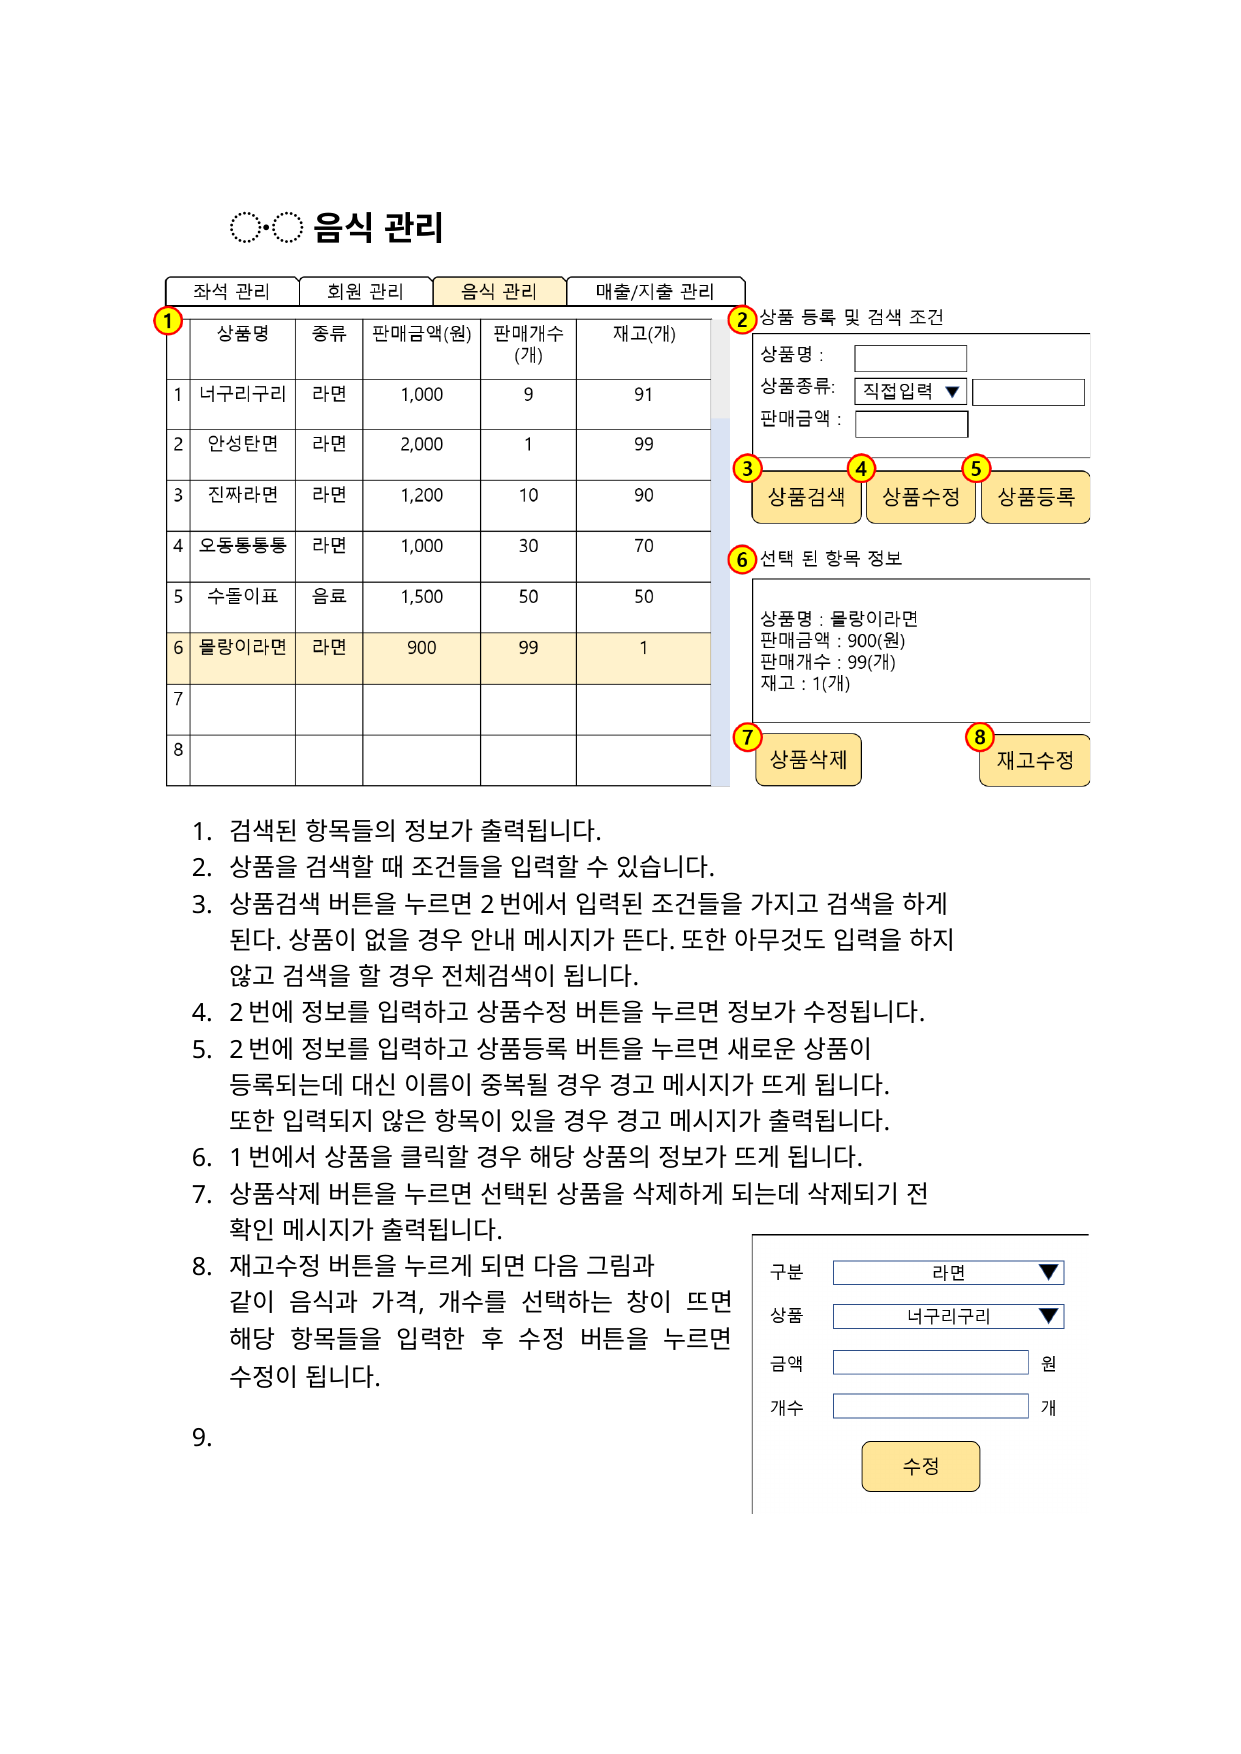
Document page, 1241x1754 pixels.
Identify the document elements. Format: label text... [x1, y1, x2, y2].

list 된다. 상품이 없을 경우 안내 메시지가 뜬다. 또한 아무것도 입력을 하지 [229, 920, 1090, 957]
list 상품을 검색할 때 조건들을 입력할 수 있습니다. [192, 848, 1090, 884]
list 같이 음식과 가격, 개수를 선택하는 창이 뜨면 해당 항목들을 입력한 후 수정 버튼을 누르면 수정이 됩니다. [229, 1283, 751, 1395]
list 상품검색 버튼을 누르면 2번에서 입력된 조건들을 가지고 검색을 하게 [192, 884, 1090, 920]
list 2번에 정보를 입력하고 상품수정 버튼을 누르면 정보가 수정됩니다. [192, 993, 1090, 1029]
list 않고 검색을 할 경우 전체검색이 됩니다. [229, 957, 1090, 993]
list 2번에 정보를 입력하고 상품등록 버튼을 누르면 새로운 상품이 [192, 1029, 1090, 1065]
text 〮 음식 관리 [229, 202, 1090, 250]
list 재고수정 버튼을 누르게 되면 다음 그림과 [192, 1247, 751, 1283]
picture [751, 1234, 1089, 1513]
list 등록되는데 대신 이름이 중복될 경우 경고 메시지가 뜨게 됩니다. [229, 1065, 1090, 1102]
list 1번에서 상품을 클릭할 경우 해당 상품의 정보가 뜨게 됩니다. [192, 1138, 1090, 1174]
list 확인 메시지가 출력됩니다. [229, 1210, 1090, 1247]
list 상품삭제 버튼을 누르면 선택된 상품을 삭제하게 되는데 삭제되기 전 [192, 1174, 1090, 1210]
list 또한 입력되지 않은 항목이 있을 경우 경고 메시지가 출력됩니다. [229, 1102, 1090, 1138]
list 검색된 항목들의 정보가 출력됩니다. [192, 812, 1090, 848]
picture [150, 275, 1091, 787]
